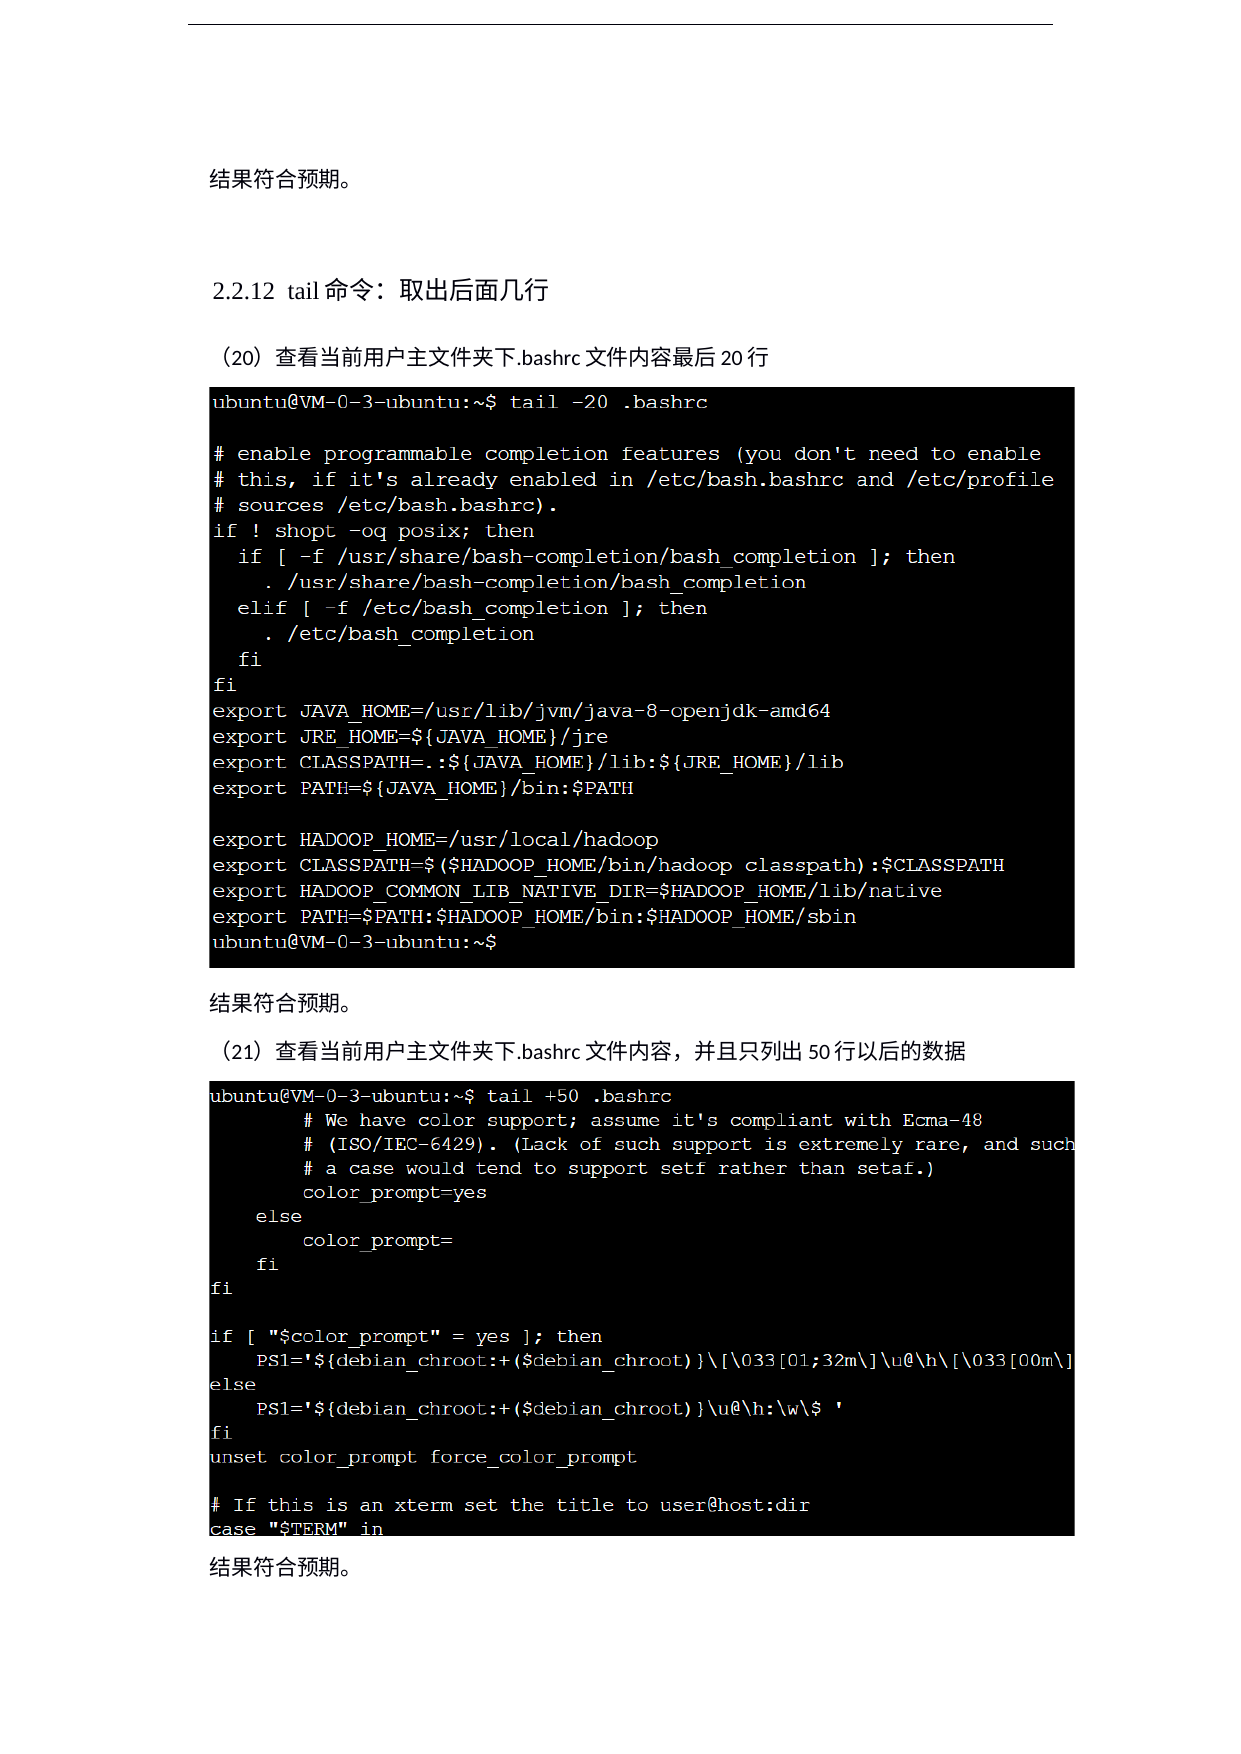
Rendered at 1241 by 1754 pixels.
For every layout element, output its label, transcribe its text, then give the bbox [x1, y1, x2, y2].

picture [209, 387, 1075, 968]
subtitle 2.2.12 tail命令：取出后面几行 [187, 256, 1053, 321]
text 结果符合预期。 [187, 162, 1053, 194]
text 结果符合预期。 [187, 1549, 1053, 1582]
text （20）查看当前用户主文件夹下.bashrc文件内容最后20行 [187, 339, 1053, 372]
picture [209, 1081, 1075, 1536]
text （21）查看当前用户主文件夹下.bashrc文件内容，并且只列出50行以后的数据 [187, 1033, 1053, 1066]
text 结果符合预期。 [187, 985, 1053, 1018]
